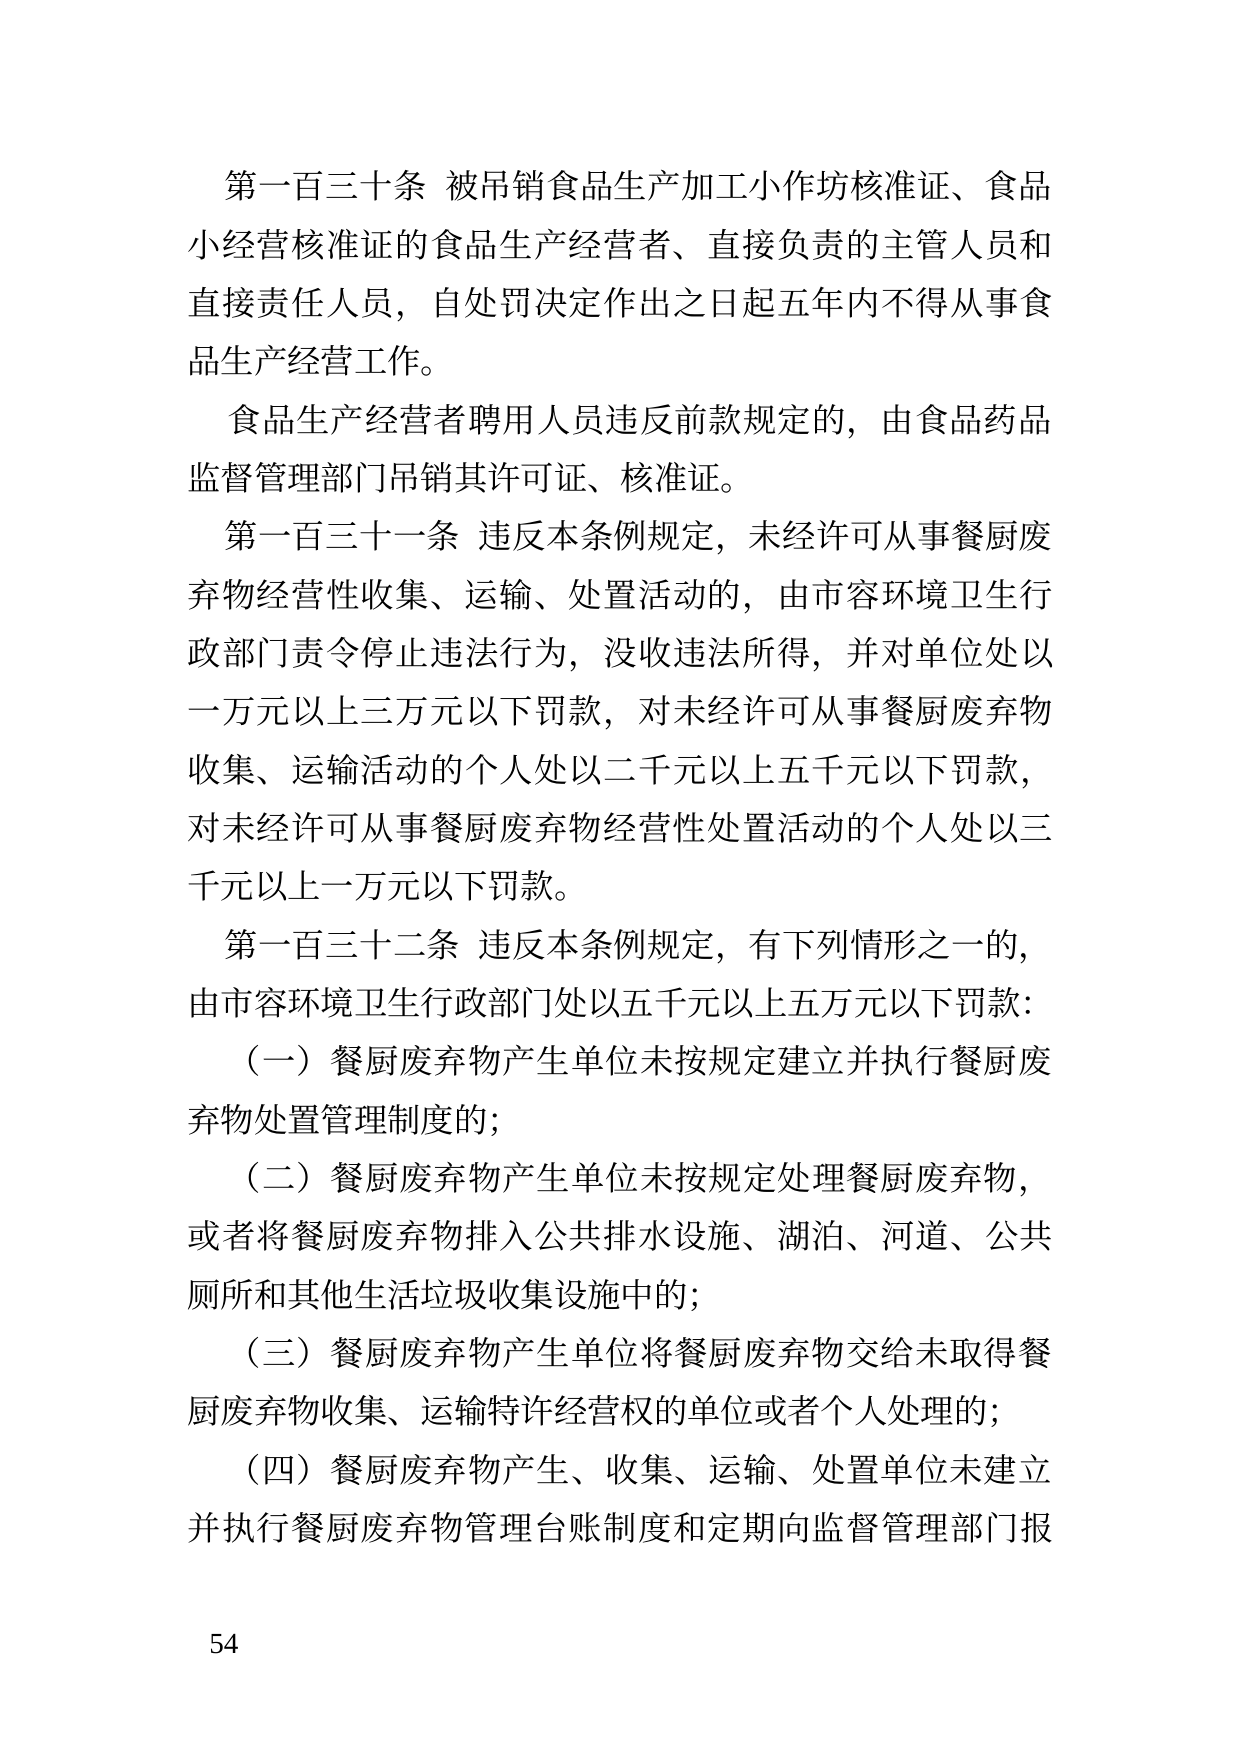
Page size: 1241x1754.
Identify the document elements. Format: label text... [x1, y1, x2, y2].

text 第一百三十条 被吊销食品生产加工小作坊核准证、食品小经营核准证的食品生产经营者、直接负责的主管人员和直接责任人员，自处罚决定作出之日起五年内不得从事食品生产经营工作。 [187, 150, 1053, 383]
text （三）餐厨废弃物产生单位将餐厨废弃物交给未取得餐厨废弃物收集、运输特许经营权的单位或者个人处理的； [187, 1317, 1053, 1433]
text 第一百三十二条 违反本条例规定，有下列情形之一的，由市容环境卫生行政部门处以五千元以上五万元以下罚款： [187, 908, 1053, 1025]
text （一）餐厨废弃物产生单位未按规定建立并执行餐厨废弃物处置管理制度的； [187, 1025, 1053, 1142]
text 第一百三十一条 违反本条例规定，未经许可从事餐厨废弃物经营性收集、运输、处置活动的，由市容环境卫生行政部门责令停止违法行为，没收违法所得，并对单位处以一万元以上三万元以下罚款，对未经许可从事餐厨废弃物收集、运输活动的个人处以二千元以上五千元以下罚款，对未经许可从事餐厨废弃物经营性处置活动的个人处以三千元以上一万元以下罚款。 [187, 500, 1053, 908]
text （二）餐厨废弃物产生单位未按规定处理餐厨废弃物，或者将餐厨废弃物排入公共排水设施、湖泊、河道、公共厕所和其他生活垃圾收集设施中的； [187, 1142, 1053, 1317]
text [187, 1433, 1053, 1550]
text 食品生产经营者聘用人员违反前款规定的，由食品药品监督管理部门吊销其许可证、核准证。 [187, 383, 1053, 500]
